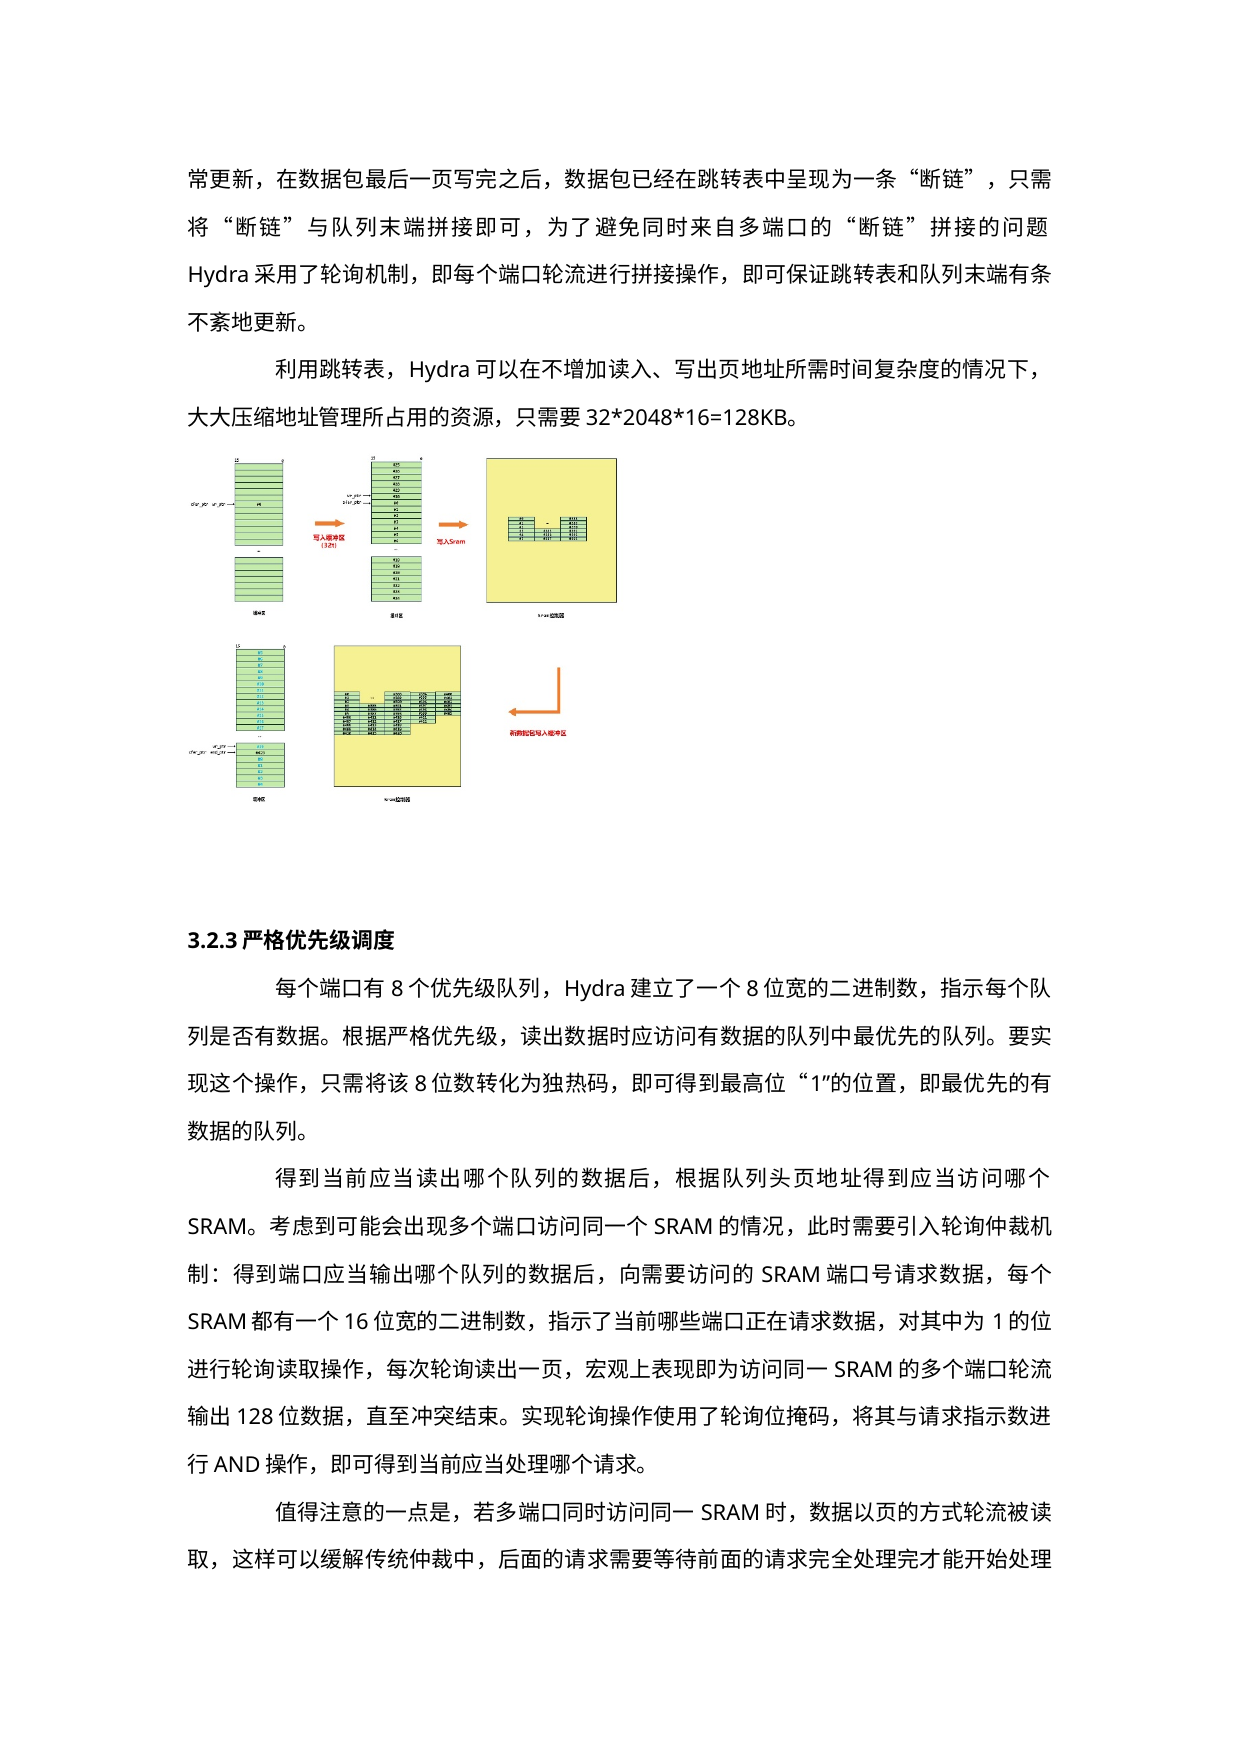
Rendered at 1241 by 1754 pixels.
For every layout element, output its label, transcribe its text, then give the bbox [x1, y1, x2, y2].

picture [187, 447, 628, 803]
text 得到当前应当读出哪个队列的数据后，根据队列头页地址得到应当访问哪个SRAM。考虑到可能会出现多个端口访问同一个SRAM的情况，此时需要引入轮询仲裁机制：得到端口应当输出哪个队列的数据后，向需要访问的SRAM端口号请求数据，每个SRAM都有一个16位宽的二进制数，指示了当前哪些端口正在请求数据，对其中为1的位进行轮询读取操作，每次轮询读出一页，宏观上表现即为访问同一SRAM的多个端口轮流输出128位数据，直至冲突结束。实现轮询操作使用了轮询位掩码，将其与请求指示数进行AND操作，即可得到当前应当处理哪个请求。 [187, 1161, 1053, 1479]
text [187, 162, 1053, 336]
text 利用跳转表，Hydra可以在不增加读入、写出页地址所需时间复杂度的情况下，大大压缩地址管理所占用的资源，只需要32*2048*16=128KB。 [187, 352, 1053, 431]
text 每个端口有8个优先级队列，Hydra建立了一个8位宽的二进制数，指示每个队列是否有数据。根据严格优先级，读出数据时应访问有数据的队列中最优先的队列。要实现这个操作，只需将该8位数转化为独热码，即可得到最高位“1”的位置，即最优先的有数据的队列。 [187, 971, 1053, 1146]
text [187, 1494, 1053, 1574]
subtitle 3.2.3严格优先级调度 [187, 923, 1053, 955]
